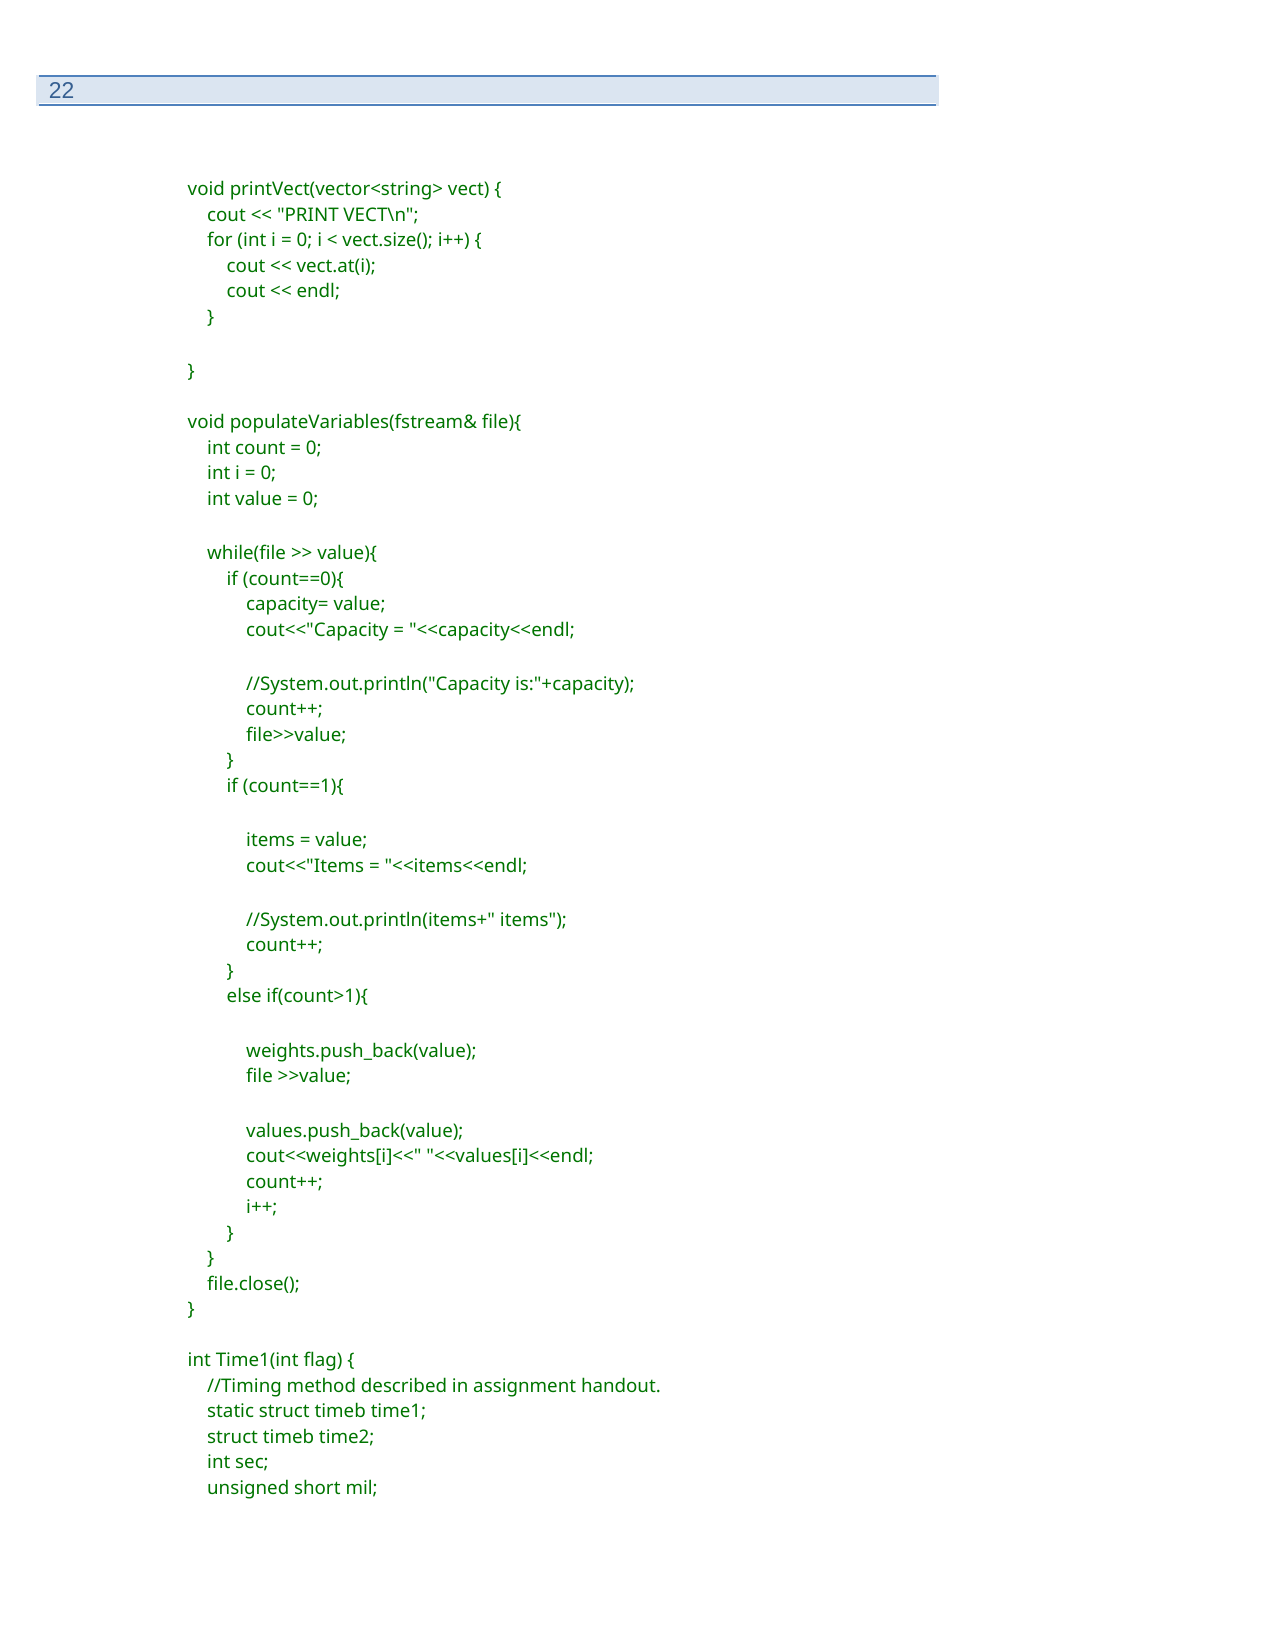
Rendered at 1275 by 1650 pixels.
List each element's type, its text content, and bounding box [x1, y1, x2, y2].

text cout<<"Items = "<<items<<endl; [187, 852, 1087, 877]
text else if(count>1){ [187, 983, 1087, 1008]
text void printVect(vector<string> vect) { [187, 176, 1087, 201]
text int Time1(int flag) { [187, 1347, 1087, 1372]
text cout << vect.at(i); [187, 252, 1087, 278]
text file>>value; [187, 721, 1087, 747]
text cout << endl; [187, 278, 1087, 303]
text items = value; [187, 826, 1087, 852]
text for (int i = 0; i < vect.size(); i++) { [187, 227, 1087, 252]
text int sec; [187, 1449, 1087, 1474]
text } [187, 747, 1087, 772]
text if (count==0){ [187, 565, 1087, 590]
text } [187, 957, 1087, 983]
text void populateVariables(fstream& file){ [187, 408, 1087, 434]
text int i = 0; [187, 459, 1087, 485]
text } [187, 1244, 1087, 1270]
text } [187, 1219, 1087, 1244]
text } [187, 357, 1087, 383]
text file >>value; [187, 1063, 1087, 1088]
text } [187, 1296, 1087, 1321]
text unsigned short mil; [187, 1474, 1087, 1500]
text if (count==1){ [187, 772, 1087, 798]
text cout << "PRINT VECT\n"; [187, 201, 1087, 227]
text count++; [187, 696, 1087, 721]
text cout<<"Capacity = "<<capacity<<endl; [187, 616, 1087, 641]
text //Timing method described in assignment handout. [187, 1372, 1087, 1398]
text file.close(); [187, 1270, 1087, 1296]
text //System.out.println(items+" items"); [187, 906, 1087, 932]
text static struct timeb time1; [187, 1398, 1087, 1423]
text //System.out.println("Capacity is:"+capacity); [187, 670, 1087, 696]
text int value = 0; [187, 485, 1087, 511]
text count++; [187, 1168, 1087, 1193]
text int count = 0; [187, 434, 1087, 459]
text struct timeb time2; [187, 1423, 1087, 1449]
text while(file >> value){ [187, 539, 1087, 565]
text values.push_back(value); [187, 1117, 1087, 1142]
text count++; [187, 932, 1087, 957]
text cout<<weights[i]<<" "<<values[i]<<endl; [187, 1142, 1087, 1168]
text weights.push_back(value); [187, 1037, 1087, 1063]
text } [187, 303, 1087, 329]
text i++; [187, 1193, 1087, 1219]
text capacity= value; [187, 590, 1087, 616]
